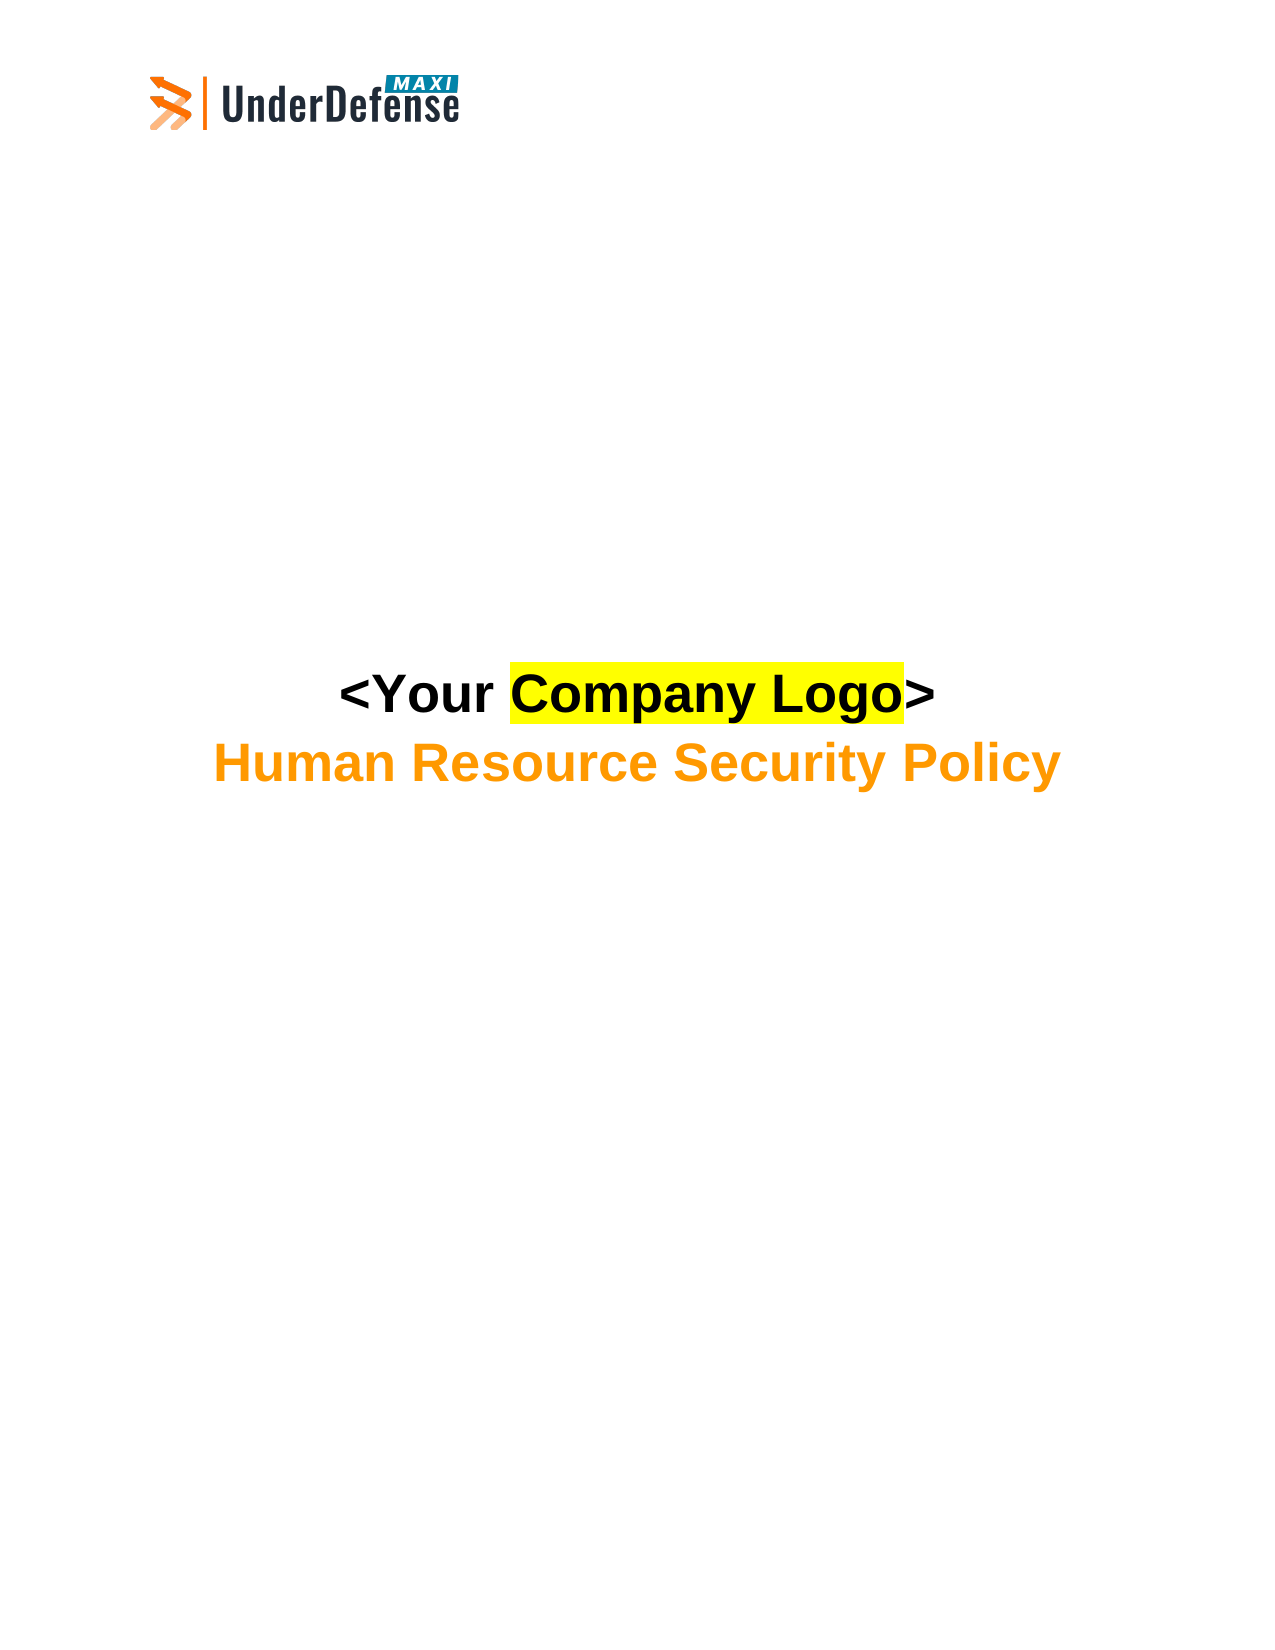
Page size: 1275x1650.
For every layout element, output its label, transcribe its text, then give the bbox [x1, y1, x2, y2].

title <Your Company Logo> [150, 662, 510, 724]
picture [403, 77, 409, 89]
picture [394, 77, 403, 89]
title Human Resource Security Policy [150, 731, 1125, 793]
title <Your Company Logo> [904, 662, 1125, 724]
picture [432, 77, 441, 89]
picture [150, 75, 459, 130]
picture [414, 77, 424, 89]
